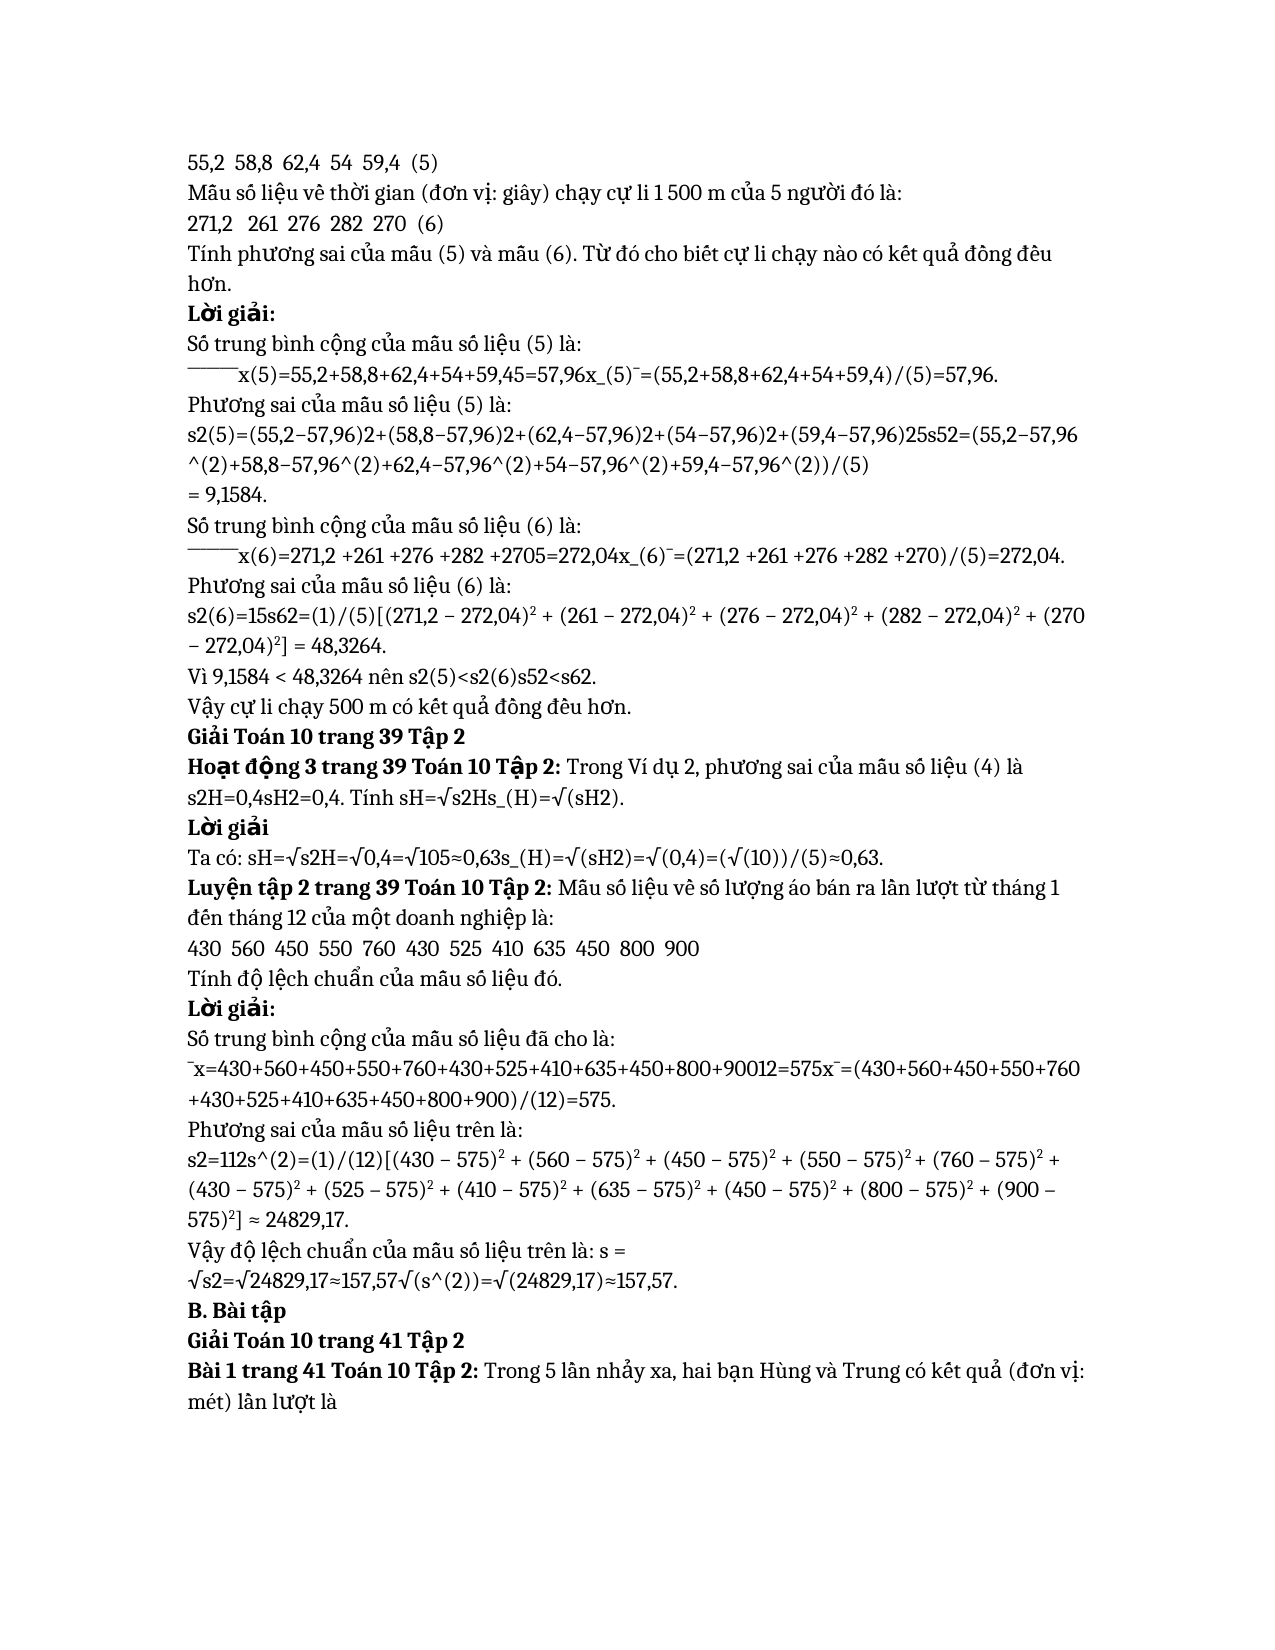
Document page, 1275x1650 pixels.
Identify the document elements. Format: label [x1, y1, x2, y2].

text [187, 150, 1087, 1475]
